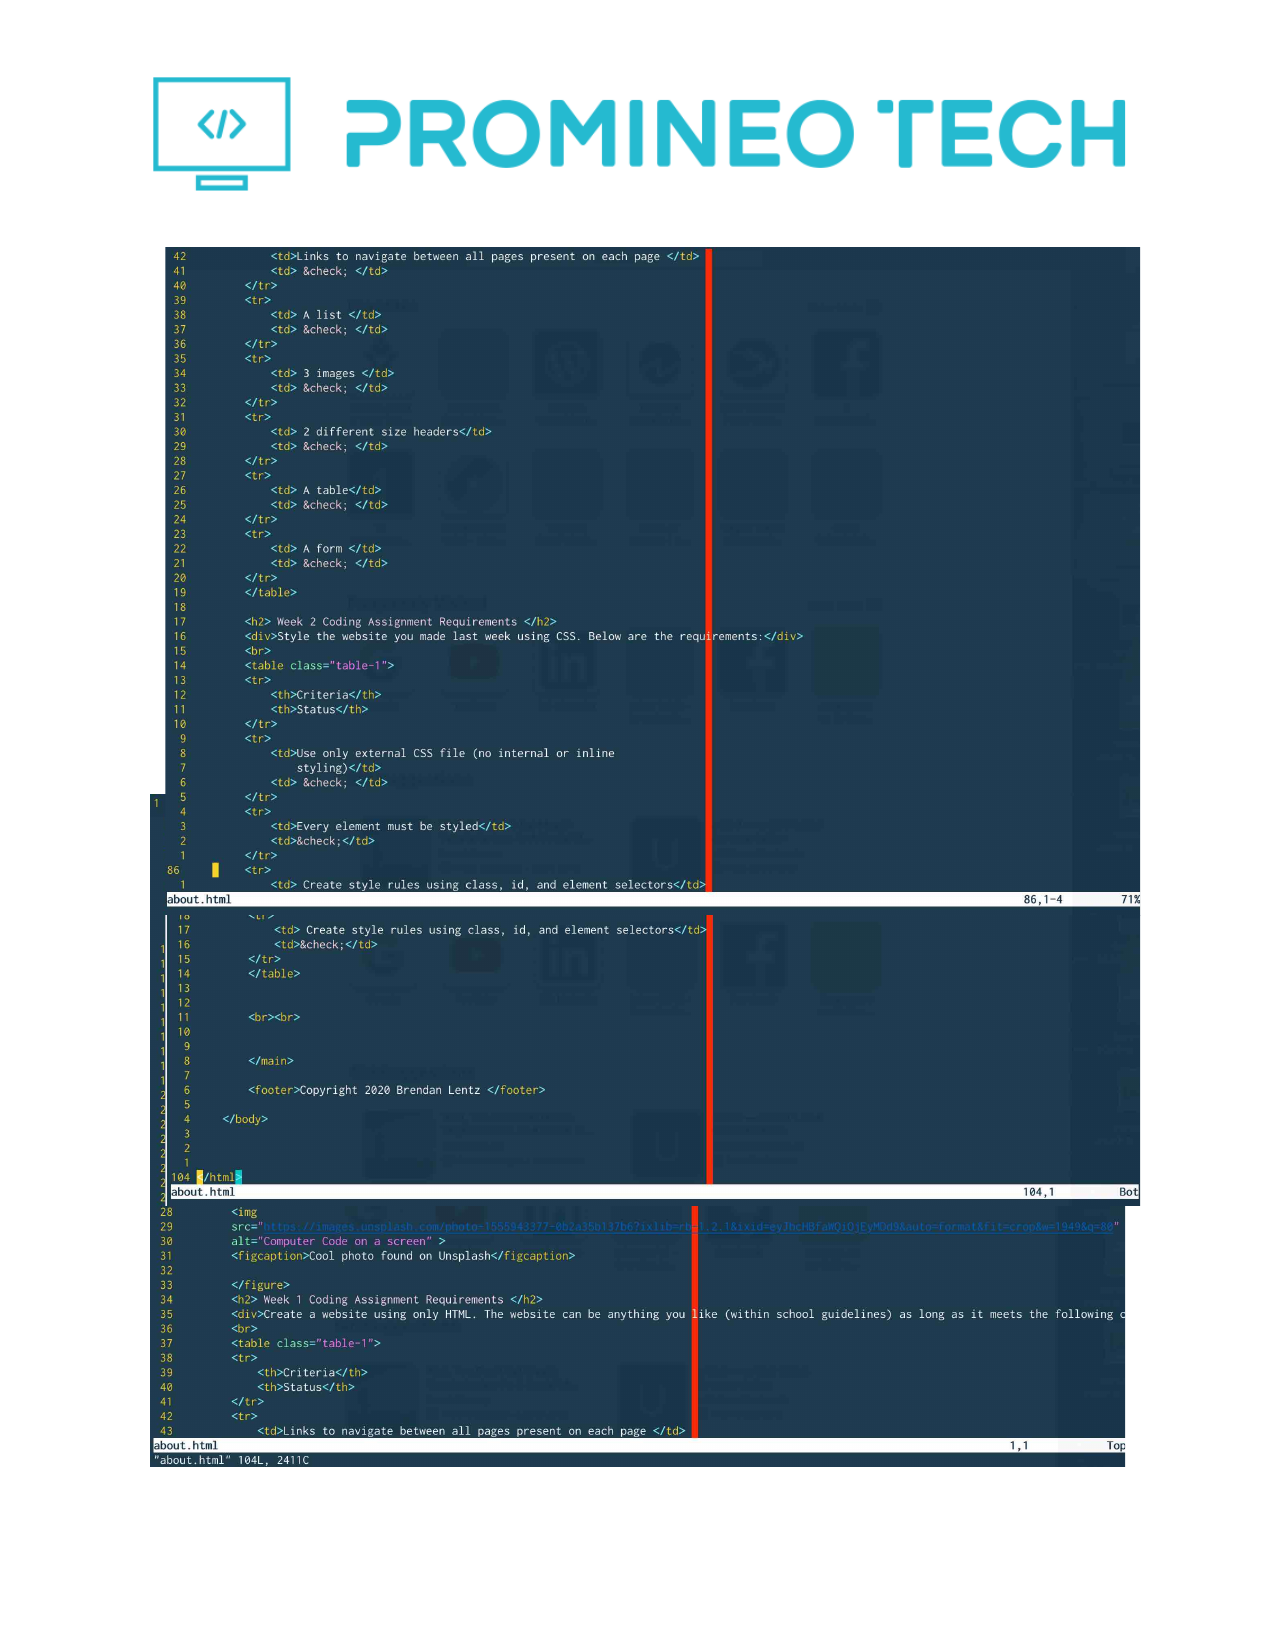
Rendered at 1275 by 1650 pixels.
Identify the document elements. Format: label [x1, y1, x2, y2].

picture [150, 247, 1141, 1467]
picture [150, 75, 1125, 194]
